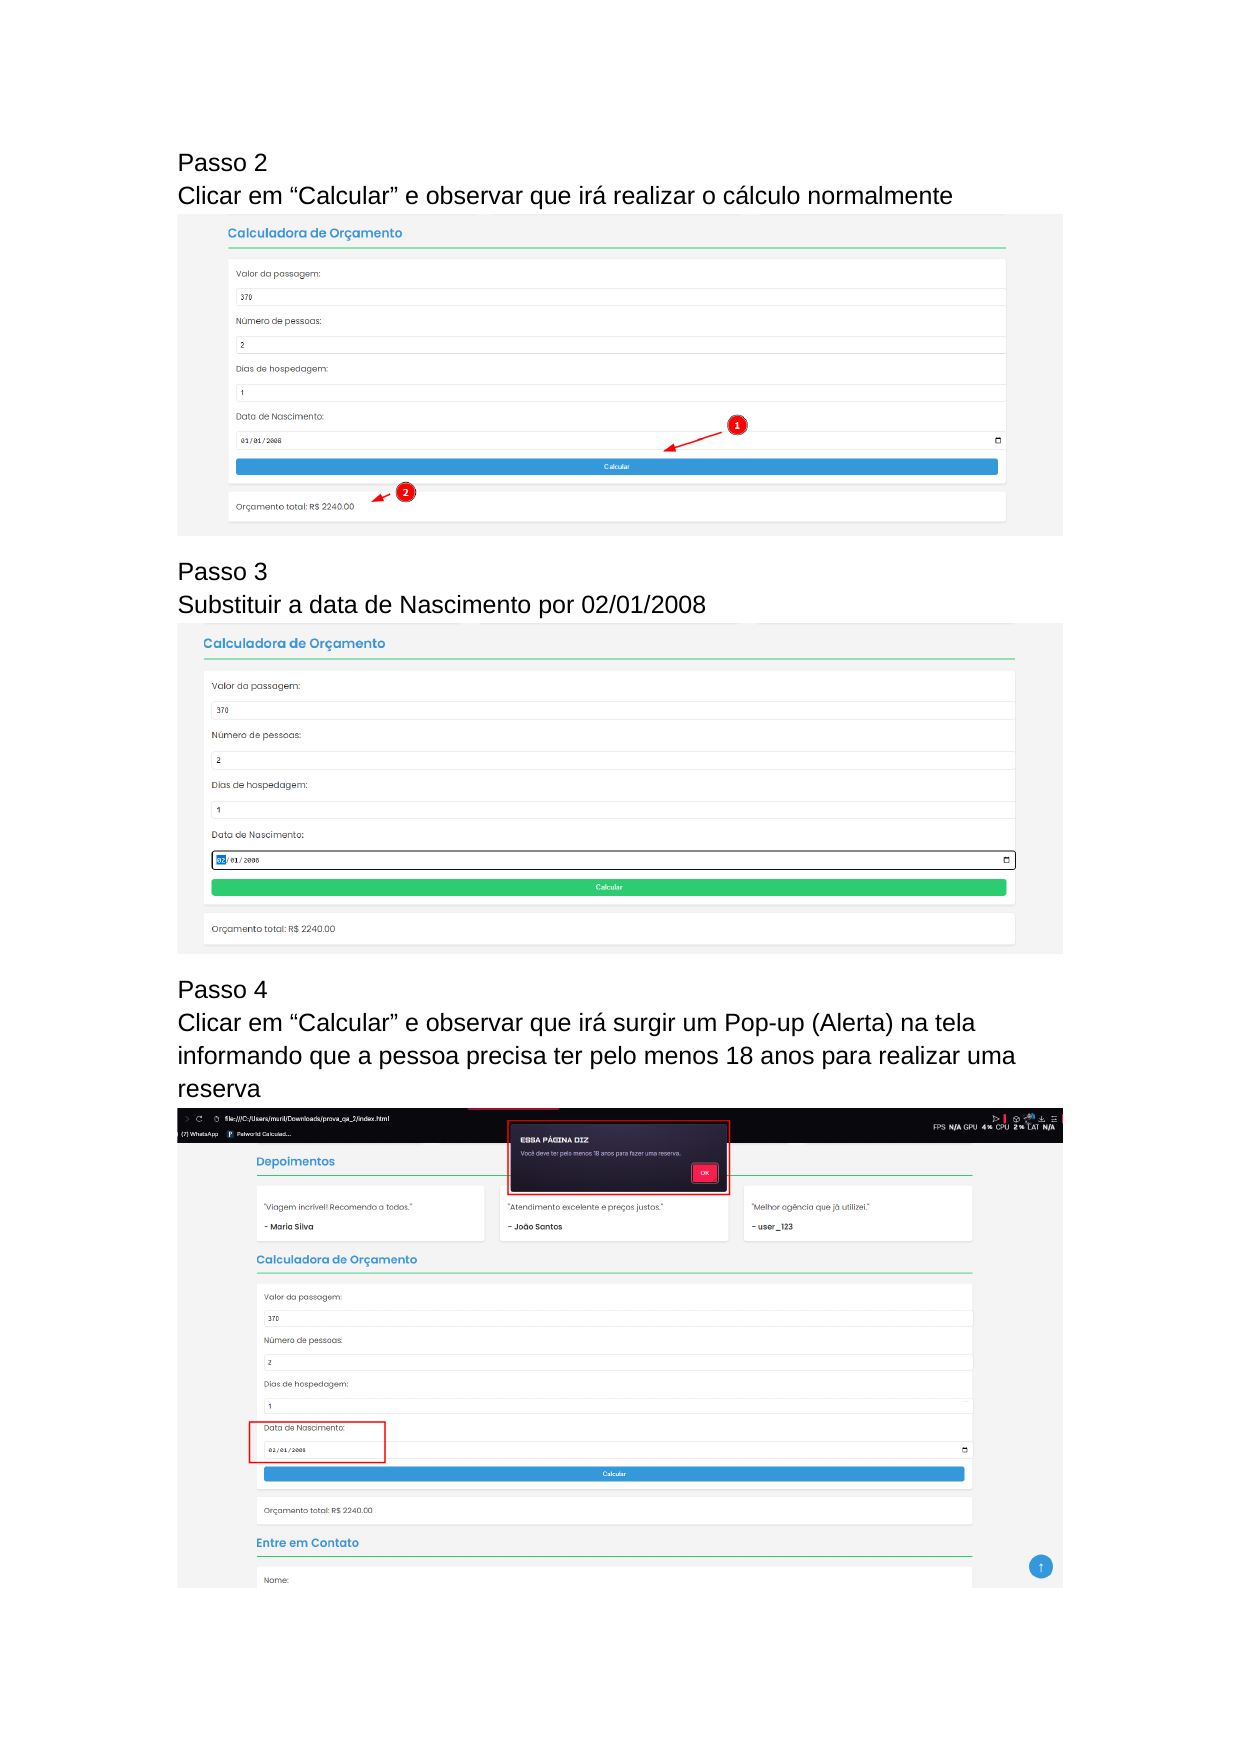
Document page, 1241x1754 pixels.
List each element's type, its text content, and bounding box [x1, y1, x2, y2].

text Passo 3 Substituir a data de Nascimento por 02/01/2008 [177, 557, 1063, 623]
picture [177, 623, 1063, 954]
picture [177, 1108, 1063, 1588]
picture [177, 214, 1063, 536]
text Passo 2 Clicar em “Calcular” e observar que irá realizar o cálculo normalmente [177, 148, 1063, 214]
text Passo 4 Clicar em “Calcular” e observar que irá surgir um Pop-up (Alerta) na tela informando que a pessoa precisa ter pelo menos 18 anos para realizar uma reserva [177, 975, 1063, 1108]
